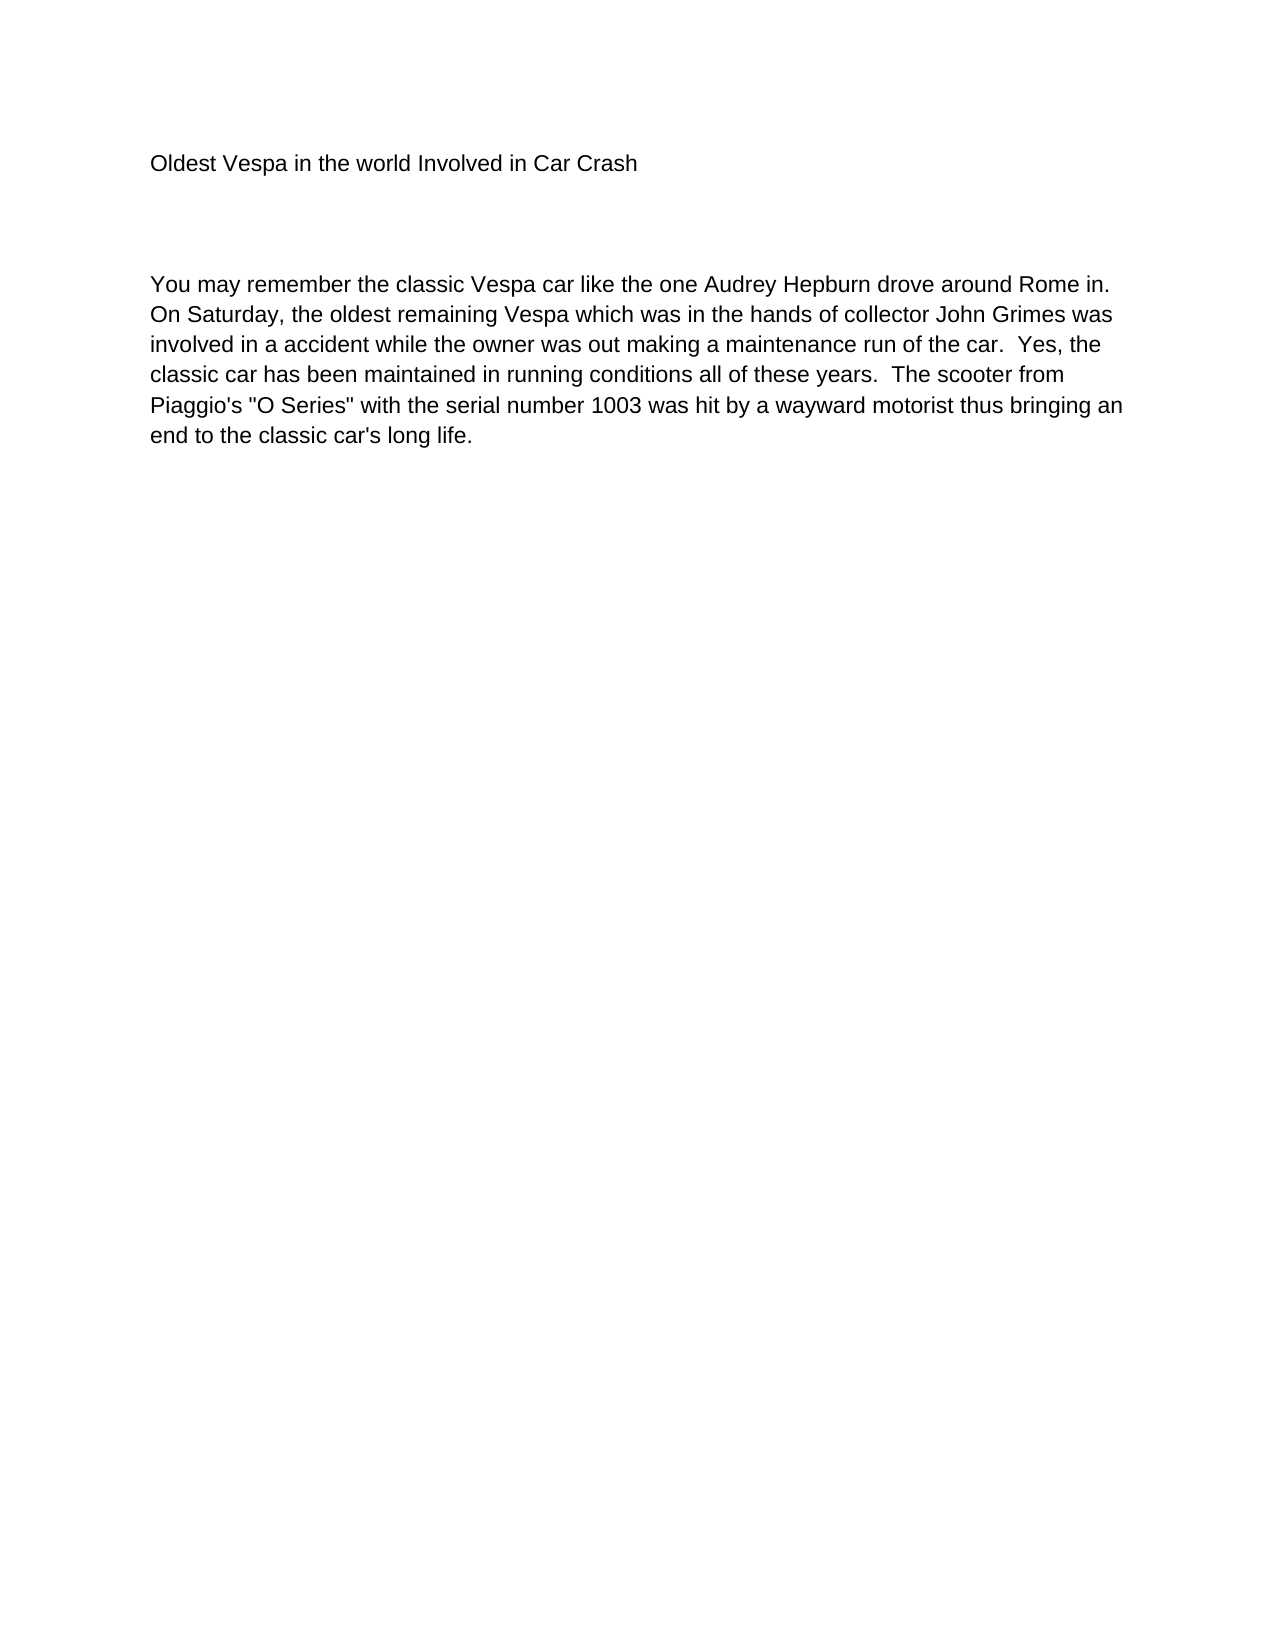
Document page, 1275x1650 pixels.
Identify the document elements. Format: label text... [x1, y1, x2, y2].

text You may remember the classic Vespa car like the one Audrey Hepburn drove around Rome in. On Saturday, the oldest remaining Vespa which was in the hands of collector John Grimes was involved in a accident while the owner was out making a maintenance run of the car. Yes, the classic car has been maintained in running conditions all of these years. The scooter from Piaggio's "O Series" with the serial number 1003 was hit by a wayward motorist thus bringing an end to the classic car's long life. [150, 271, 1125, 448]
text Oldest Vespa in the world Involved in Car Crash [150, 150, 1125, 176]
